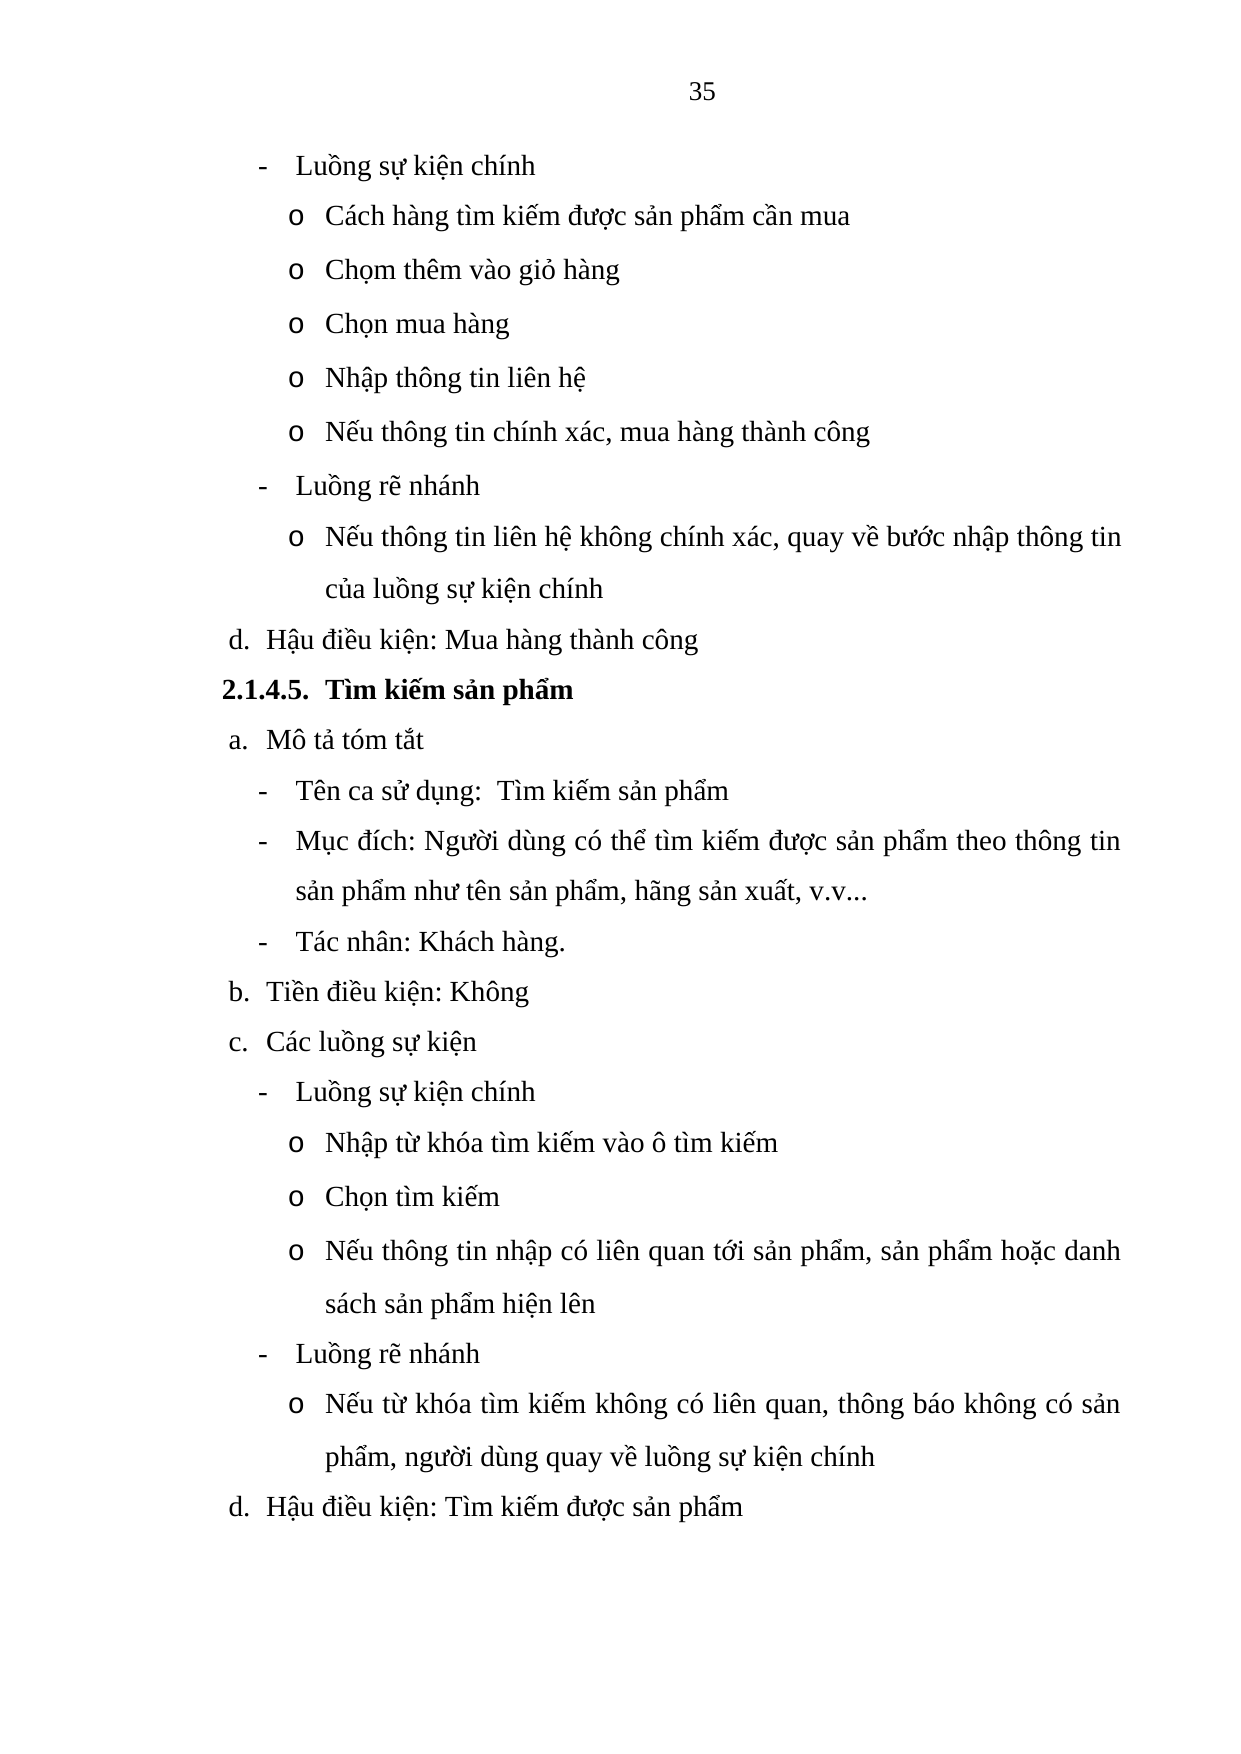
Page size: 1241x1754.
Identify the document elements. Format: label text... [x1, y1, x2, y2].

list Luồng rẽ nhánh [258, 468, 1122, 502]
list Chọn mua hàng [287, 306, 1122, 342]
list Luồng sự kiện chính [258, 1074, 1122, 1108]
list Tác nhân: Khách hàng. [258, 924, 1122, 957]
list Nhập từ khóa tìm kiếm vào ô tìm kiếm [287, 1125, 1122, 1161]
list Tiền điều kiện: Không [228, 974, 1122, 1007]
list Mục đích: Người dùng có thể tìm kiếm được sản phẩm theo thông tin sản phẩm như tên sản phẩm, hãng sản xuất, v.v... [258, 823, 1122, 907]
list Cách hàng tìm kiếm được sản phẩm cần mua [287, 198, 1122, 234]
list Các luồng sự kiện [228, 1024, 1122, 1058]
list Mô tả tóm tắt [228, 722, 1122, 756]
list Chọm thêm vào giỏ hàng [287, 252, 1122, 288]
list Nếu thông tin liên hệ không chính xác, quay về bước nhập thông tin của luồng sự kiện chính [287, 519, 1122, 605]
list Chọn tìm kiếm [287, 1179, 1122, 1215]
list Luồng sự kiện chính [258, 148, 1122, 181]
list Tìm kiếm sản phẩm [222, 672, 1122, 706]
list Tên ca sử dụng: Tìm kiếm sản phẩm [258, 773, 1122, 806]
list Nhập thông tin liên hệ [287, 360, 1122, 396]
list Luồng rẽ nhánh [258, 1336, 1122, 1370]
list Nếu từ khóa tìm kiếm không có liên quan, thông báo không có sản phẩm, người dùng quay về luồng sự kiện chính [287, 1386, 1122, 1473]
list Nếu thông tin nhập có liên quan tới sản phẩm, sản phẩm hoặc danh sách sản phẩm hiện lên [287, 1233, 1122, 1319]
list Hậu điều kiện: Tìm kiếm được sản phẩm [228, 1489, 1122, 1523]
list Hậu điều kiện: Mua hàng thành công [228, 622, 1122, 655]
list Nếu thông tin chính xác, mua hàng thành công [287, 414, 1122, 450]
